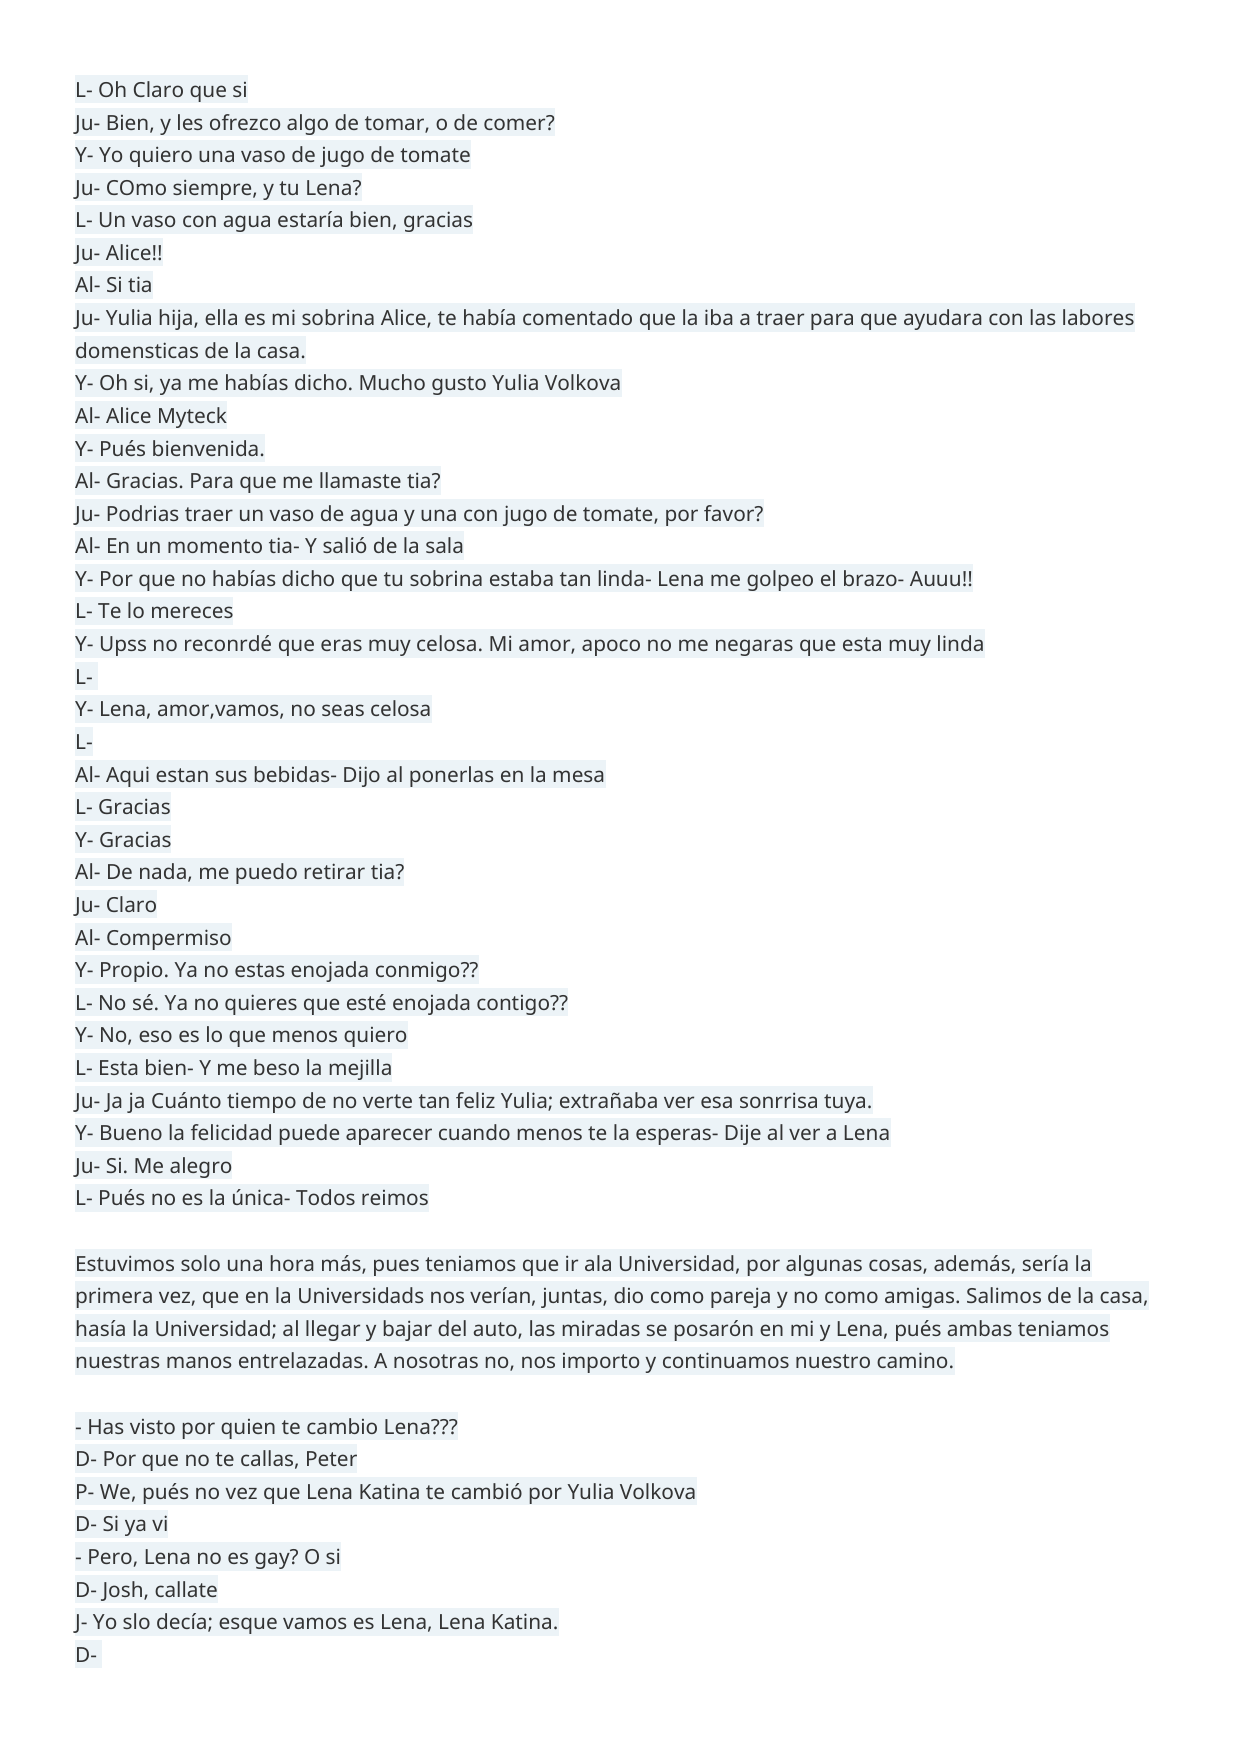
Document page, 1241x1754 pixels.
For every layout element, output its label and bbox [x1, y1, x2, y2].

text [75, 75, 1165, 1668]
